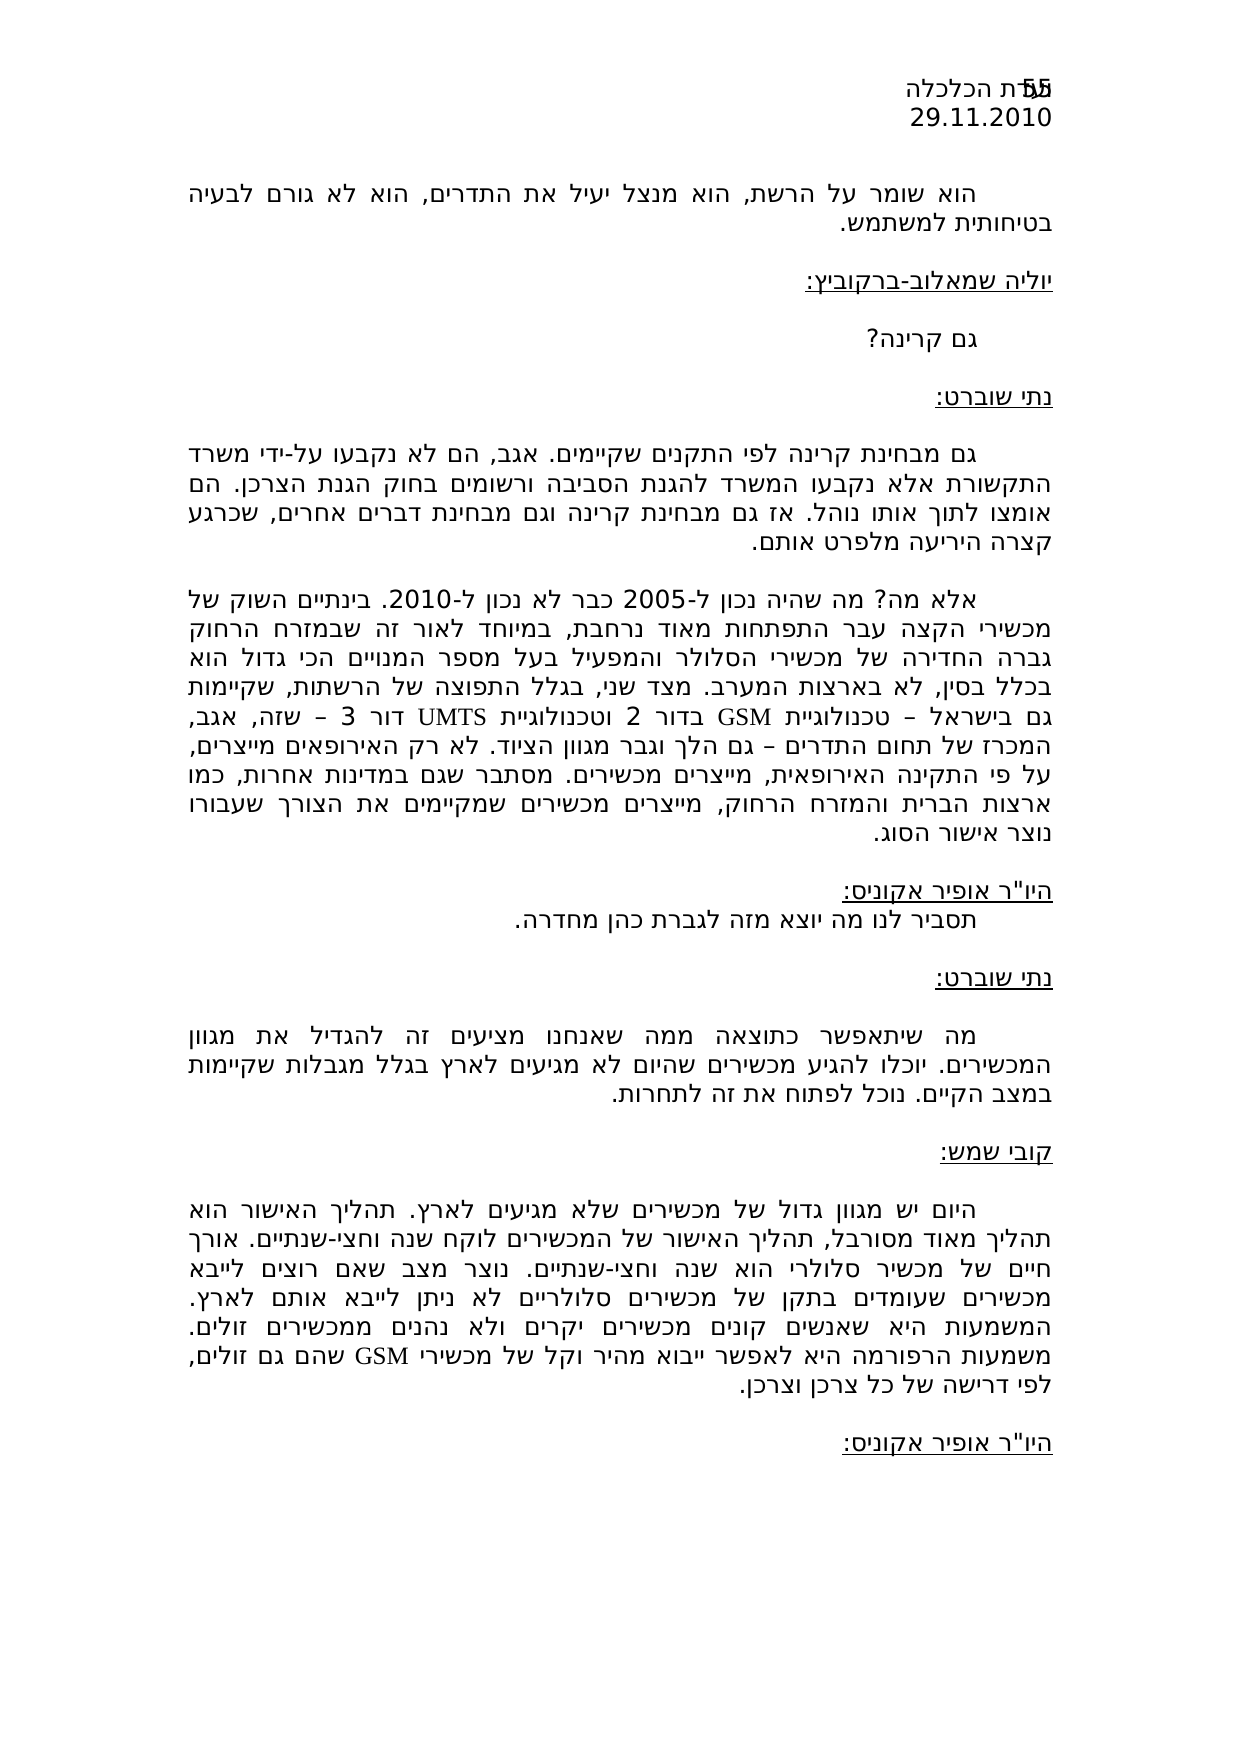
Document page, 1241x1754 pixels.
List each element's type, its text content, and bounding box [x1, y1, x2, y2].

text אלא מה? מה שהיה נכון ל-2005 כבר לא נכון ל-2010. בינתיים השוק של מכשירי הקצה עבר התפתחות מאוד נרחבת, במיוחד לאור זה שבמזרח הרחוק גברה החדירה של מכשירי הסלולר והמפעיל בעל מספר המנויים הכי גדול הוא בכלל בסין, לא בארצות המערב. מצד שני, בגלל התפוצה של הרשתות, שקיימות גם בישראל – טכנולוגיית GSM בדור 2 וטכנולוגיית UMTS דור 3 – שזה, אגב, המכרז של תחום התדרים – גם הלך וגבר מגוון הציוד. לא רק האירופאים מייצרים, על פי התקינה האירופאית, מייצרים מכשירים. מסתבר שגם במדינות אחרות, כמו ארצות הברית והמזרח הרחוק, מייצרים מכשירים שמקיימים את הצורך שעבורו נוצר אישור הסוג. [187, 585, 1053, 848]
text גם מבחינת קרינה לפי התקנים שקיימים. אגב, הם לא נקבעו על-ידי משרד התקשורת אלא נקבעו המשרד להגנת הסביבה ורשומים בחוק הגנת הצרכן. הם אומצו לתוך אותו נוהל. אז גם מבחינת קרינה וגם מבחינת דברים אחרים, שכרגע קצרה היריעה מלפרט אותם. [187, 439, 1053, 556]
text תסביר לנו מה יוצא מזה לגברת כהן מחדרה. [187, 906, 1053, 935]
text היו"ר אופיר אקוניס: [187, 876, 1053, 906]
text היום יש מגוון גדול של מכשירים שלא מגיעים לארץ. תהליך האישור הוא תהליך מאוד מסורבל, תהליך האישור של המכשירים לוקח שנה וחצי-שנתיים. אורך חיים של מכשיר סלולרי הוא שנה וחצי-שנתיים. נוצר מצב שאם רוצים לייבא מכשירים שעומדים בתקן של מכשירים סלולריים לא ניתן לייבא אותם לארץ. המשמעות היא שאנשים קונים מכשירים יקרים ולא נהנים ממכשירים זולים. משמעות הרפורמה היא לאפשר ייבוא מהיר וקל של מכשירי GSM שהם גם זולים, לפי דרישה של כל צרכן וצרכן. [187, 1196, 1053, 1400]
text הוא שומר על הרשת, הוא מנצל יעיל את התדרים, הוא לא גורם לבעיה בטיחותית למשתמש. [187, 179, 1053, 237]
text נתי שוברט: [187, 382, 1053, 411]
text גם קרינה? [187, 324, 1053, 353]
text מה שיתאפשר כתוצאה ממה שאנחנו מציעים זה להגדיל את מגוון המכשירים. יוכלו להגיע מכשירים שהיום לא מגיעים לארץ בגלל מגבלות שקיימות במצב הקיים. נוכל לפתוח את זה לתחרות. [187, 1021, 1053, 1109]
text יוליה שמאלוב-ברקוביץ: [187, 266, 1053, 295]
text נתי שוברט: [187, 963, 1053, 993]
text היו"ר אופיר אקוניס: [187, 1428, 1053, 1458]
text קובי שמש: [187, 1138, 1053, 1167]
